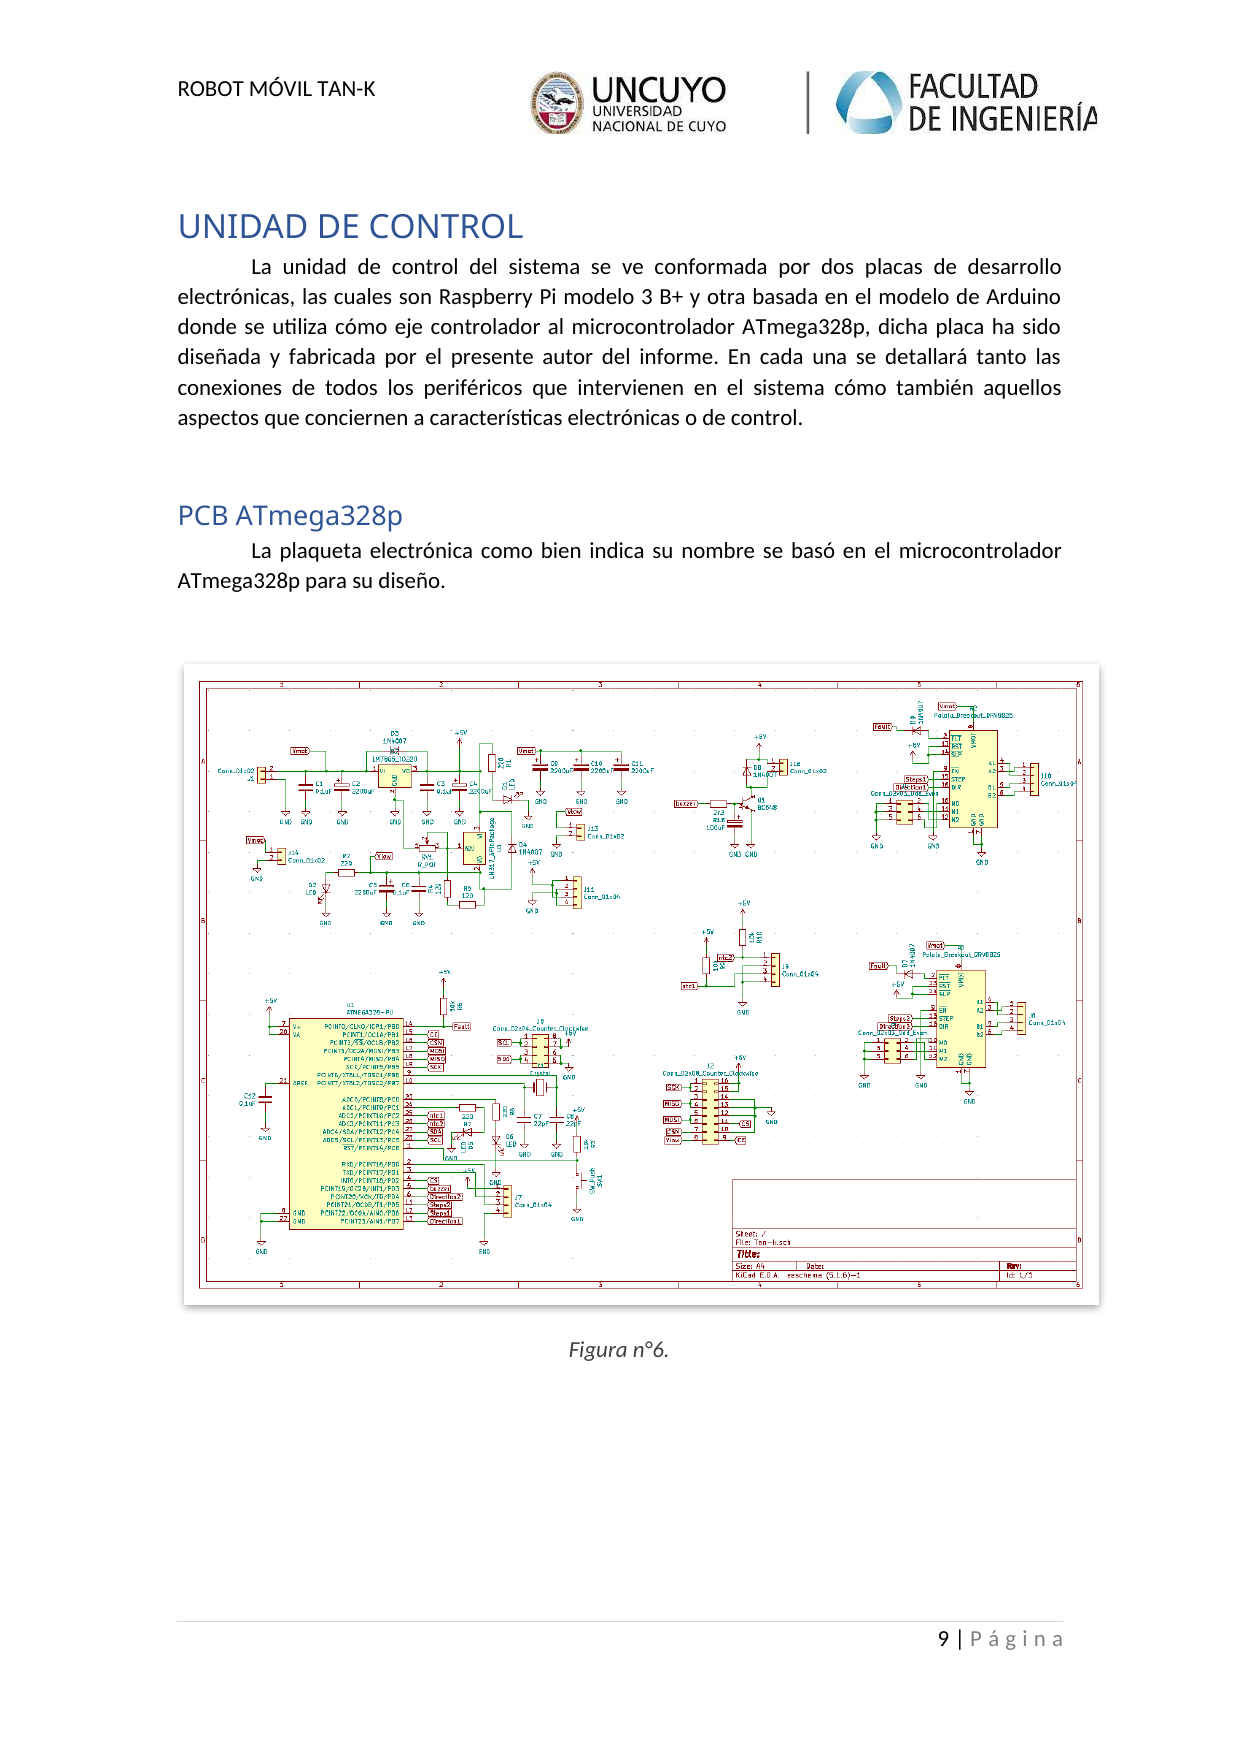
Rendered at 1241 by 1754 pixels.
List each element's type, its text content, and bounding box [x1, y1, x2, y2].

subtitle PCB ATmega328p [177, 497, 1063, 533]
picture [199, 679, 1085, 1291]
text La plaqueta electrónica como bien indica su nombre se basó en el microcontrolador ATmega328p para su diseño. [177, 536, 1063, 594]
text Figura n°6. [177, 1336, 1063, 1363]
text La unidad de control del sistema se ve conformada por dos placas de desarrollo electrónicas, las cuales son Raspberry Pi modelo 3 B+ y otra basada en el modelo de Arduino donde se utiliza cómo eje controlador al microcontrolador ATmega328p, dicha placa ha sido diseñada y fabricada por el presente autor del informe. En cada una se detallará tanto las conexiones de todos los periféricos que intervienen en el sistema cómo también aquellos aspectos que conciernen a características electrónicas o de control. [177, 252, 1063, 431]
picture [529, 71, 1098, 134]
subtitle UNIDAD DE CONTROL [177, 203, 1063, 248]
